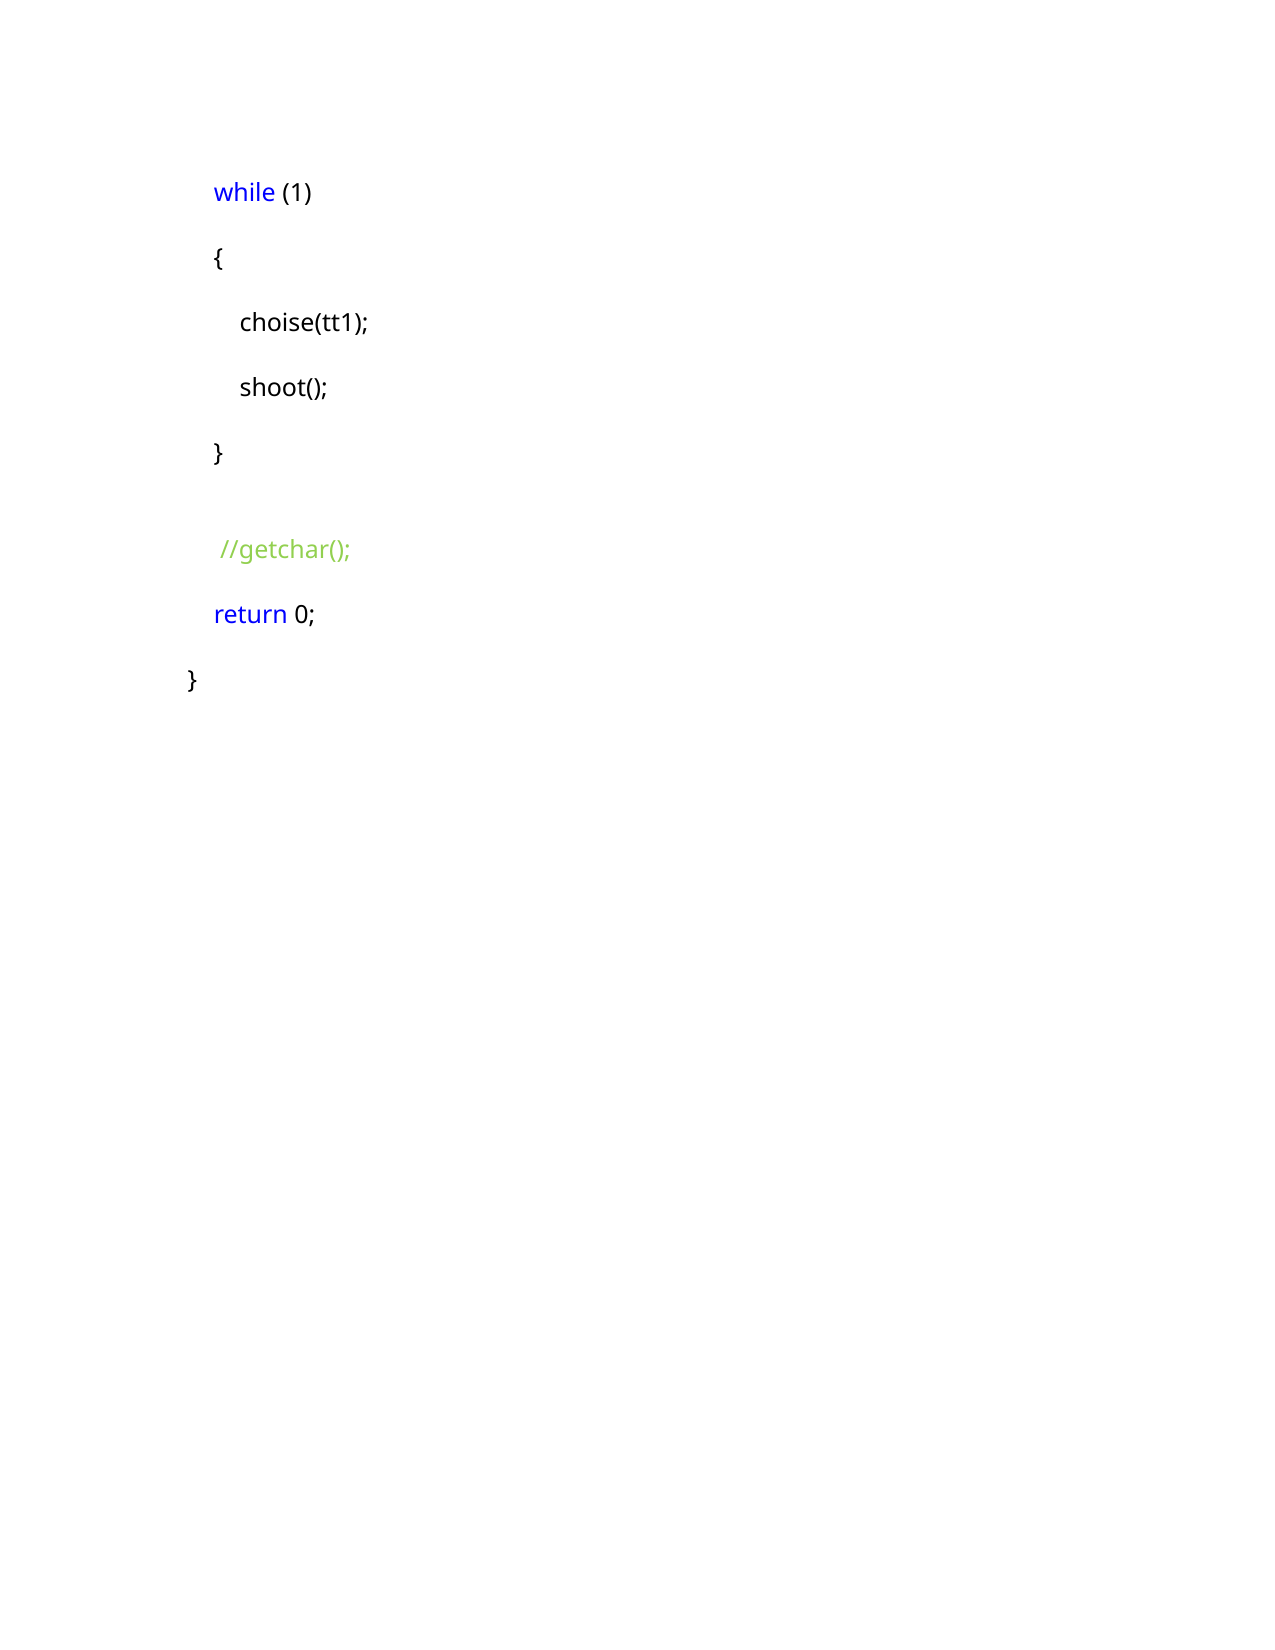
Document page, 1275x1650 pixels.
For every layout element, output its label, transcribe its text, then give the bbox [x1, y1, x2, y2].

text choise(tt1); [187, 289, 1087, 354]
text { [187, 224, 1087, 289]
text //getchar(); [187, 516, 1087, 581]
text } [187, 419, 1087, 484]
text return 0; [187, 581, 1087, 646]
text while (1) [187, 159, 1087, 224]
text } [187, 646, 1087, 711]
text shoot(); [187, 354, 1087, 419]
